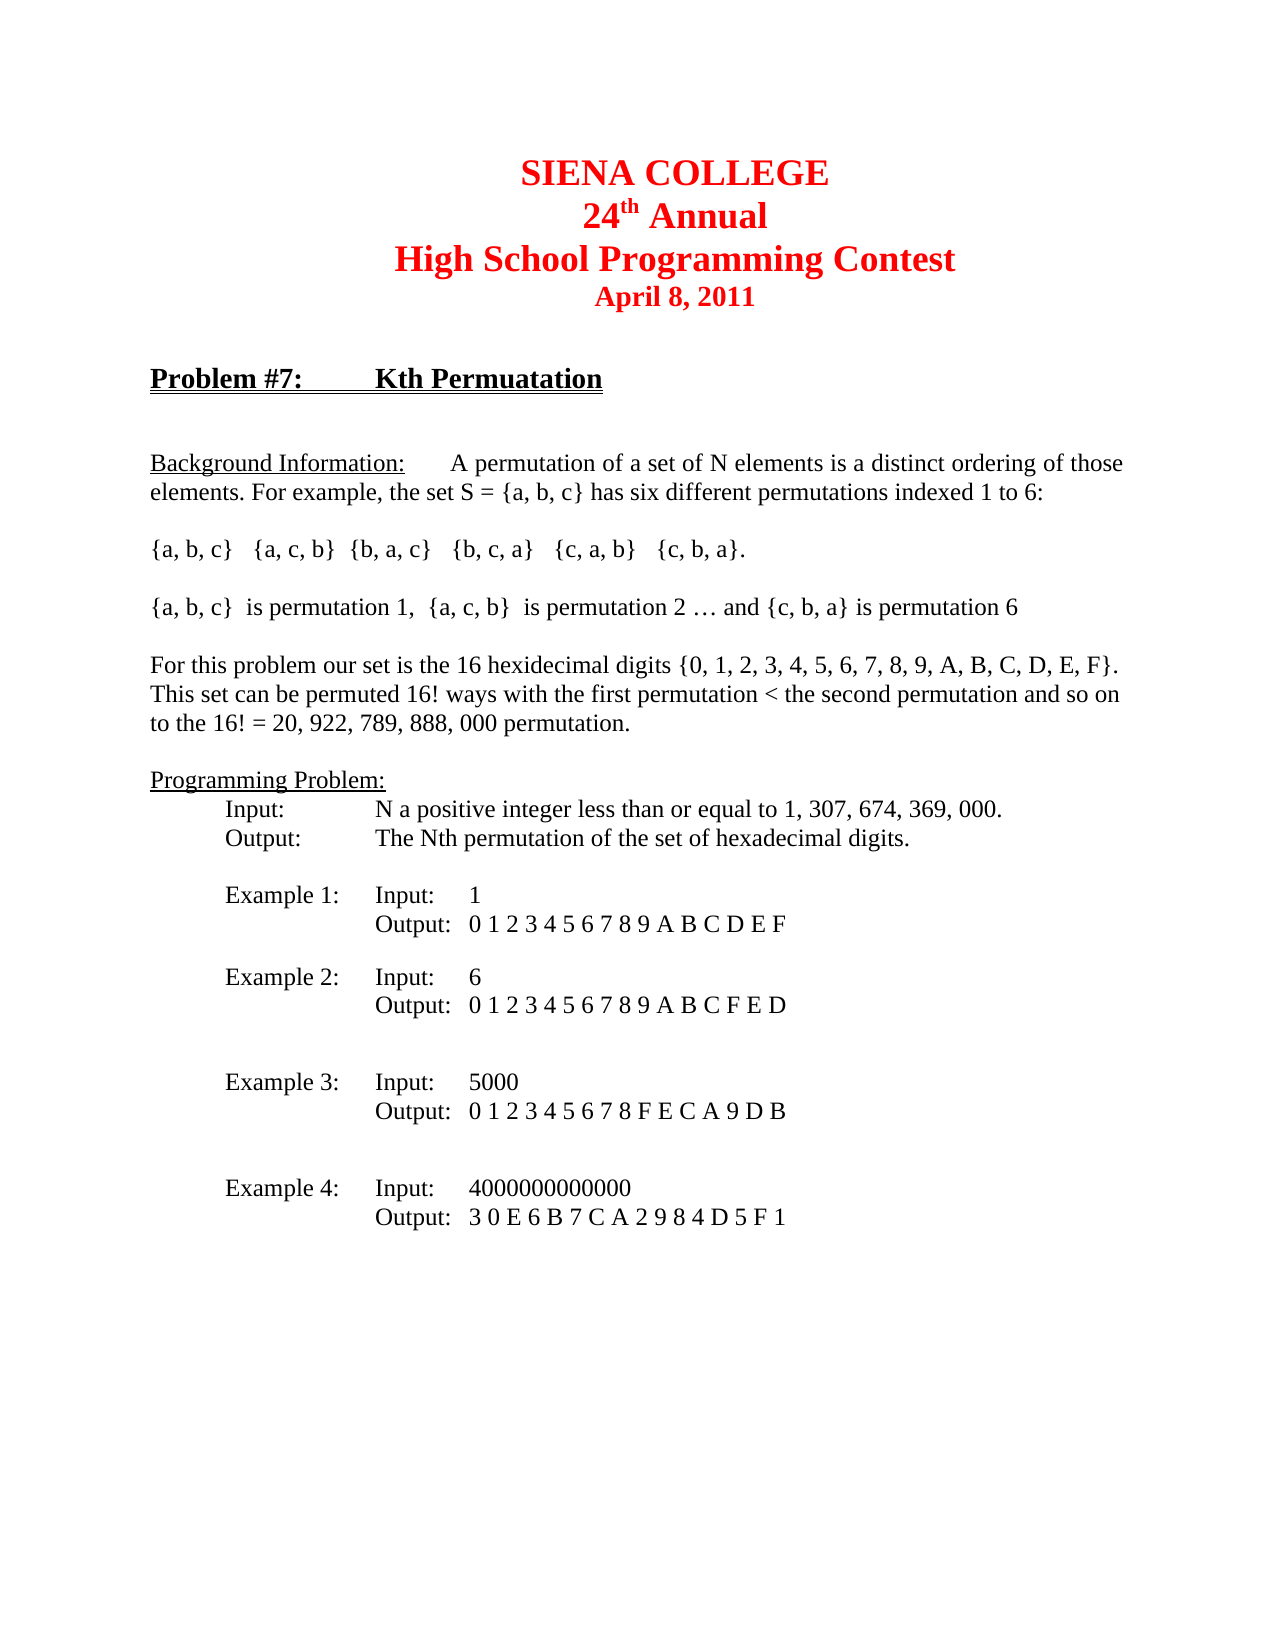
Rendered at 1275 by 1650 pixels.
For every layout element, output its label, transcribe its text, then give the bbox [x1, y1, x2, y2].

subtitle Problem #7: Kth Permuatation [150, 361, 1125, 394]
text This set can be permuted 16! ways with the first permutation < the second permutation and so on to the 16! = 20, 922, 789, 888, 000 permutation. [150, 679, 1125, 737]
subtitle April 8, 2011 [150, 279, 1200, 313]
subtitle Example 3: Input: 5000 [150, 1067, 1125, 1096]
text Background Information: A permutation of a set of N elements is a distinct ordering of those elements. For example, the set S = {a, b, c} has six different permutations indexed 1 to 6: [150, 448, 1125, 505]
subtitle Example 4: Input: 4000000000000 [150, 1173, 1125, 1202]
text 24th Annual [150, 193, 1200, 236]
text {a, b, c} is permutation 1, {a, c, b} is permutation 2 … and {c, b, a} is permutation 6 [150, 592, 1125, 621]
subtitle Example 1: Input: 1 [150, 880, 1125, 909]
text {a, b, c} {a, c, b} {b, a, c} {b, c, a} {c, a, b} {c, b, a}. [150, 534, 1125, 563]
subtitle High School Programming Contest [150, 236, 1200, 279]
subtitle Example 2: Input: 6 [150, 962, 1125, 991]
subtitle Output: 0 1 2 3 4 5 6 7 8 F E C A 9 D B [150, 1096, 1125, 1125]
subtitle Output: 0 1 2 3 4 5 6 7 8 9 A B C F E D [150, 991, 1125, 1019]
text Input: N a positive integer less than or equal to 1, 307, 674, 369, 000. [150, 794, 1125, 823]
subtitle Programming Problem: [150, 765, 1125, 794]
subtitle Output: 3 0 E 6 B 7 C A 2 9 8 4 D 5 F 1 [150, 1202, 1125, 1231]
subtitle Output: 0 1 2 3 4 5 6 7 8 9 A B C D E F [150, 909, 1125, 938]
text Output: The Nth permutation of the set of hexadecimal digits. [150, 823, 1125, 852]
text For this problem our set is the 16 hexidecimal digits {0, 1, 2, 3, 4, 5, 6, 7, 8, 9, A, B, C, D, E, F}. [150, 650, 1125, 679]
